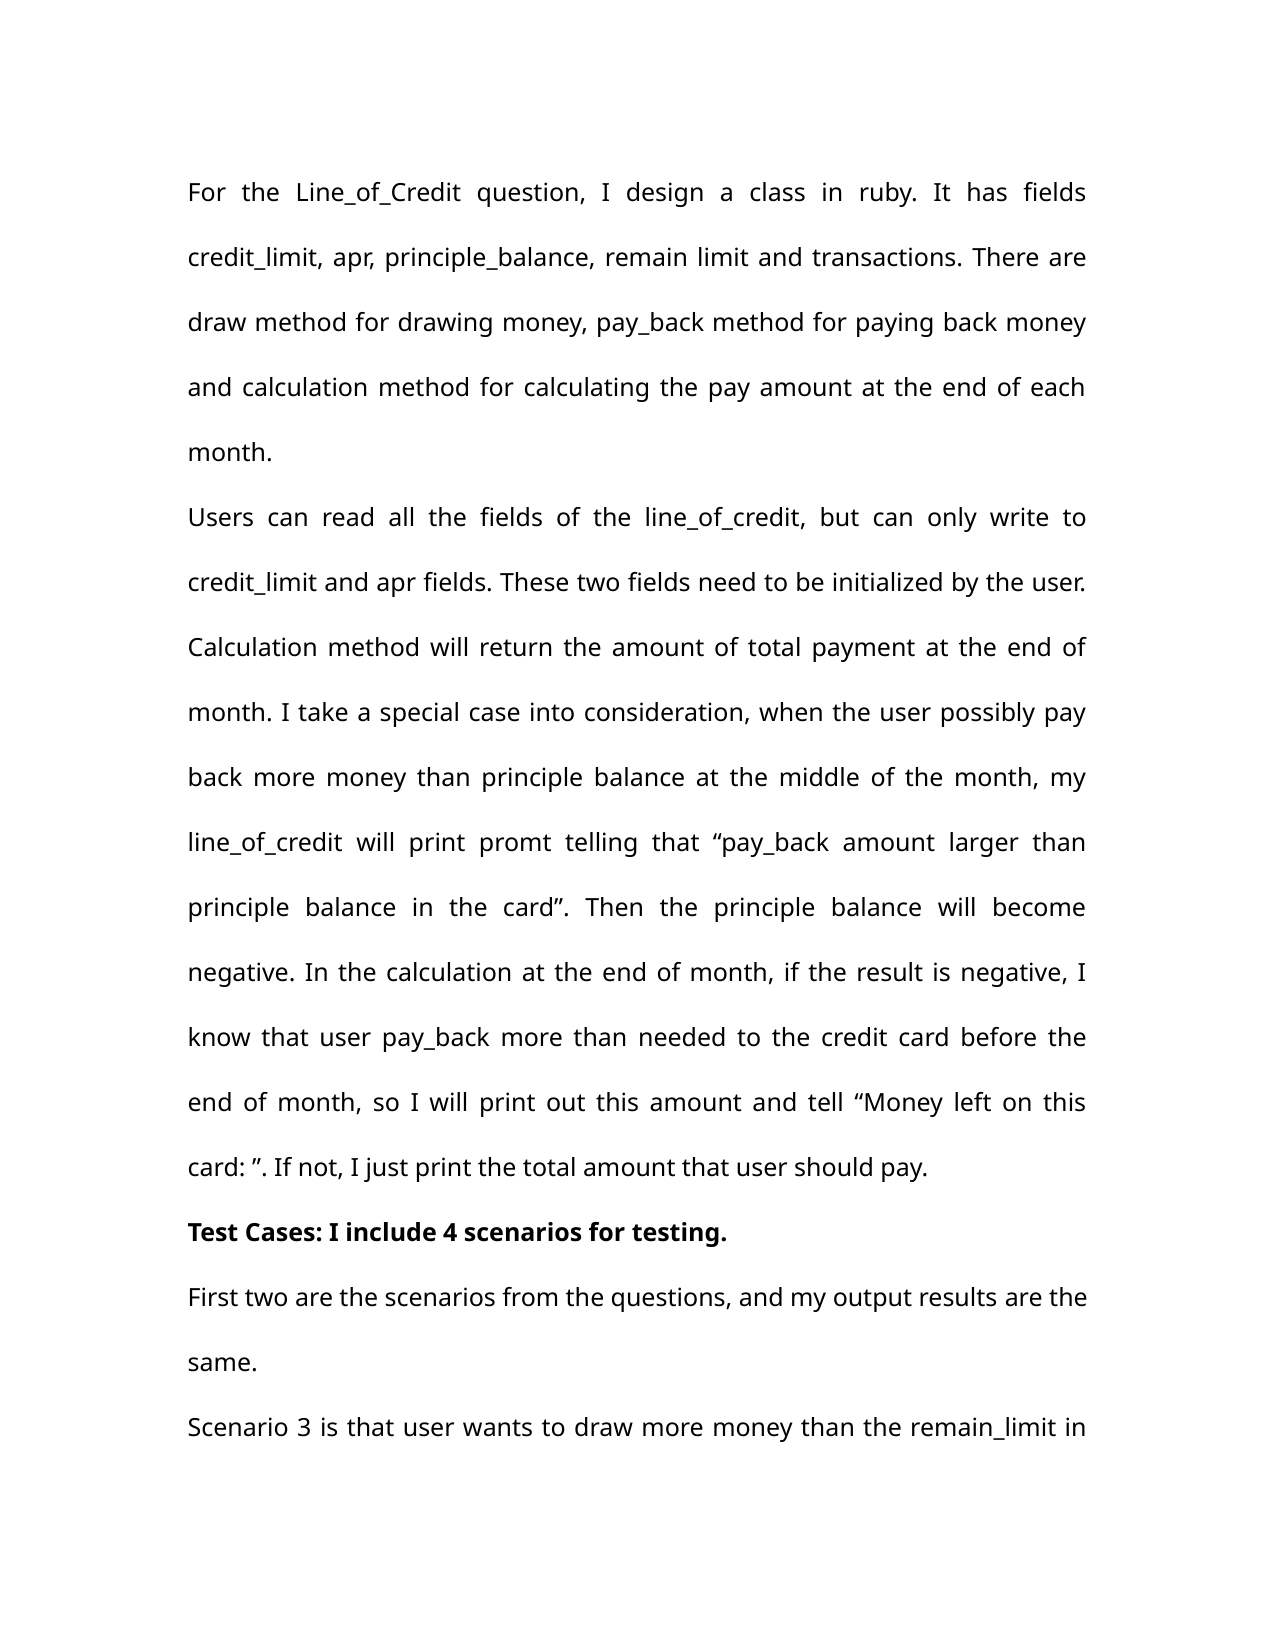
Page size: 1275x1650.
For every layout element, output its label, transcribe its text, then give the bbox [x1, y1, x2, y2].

text Users can read all the fields of the line_of_credit, but can only write to credit_limit and apr fields. These two fields need to be initialized by the user. Calculation method will return the amount of total payment at the end of month. I take a special case into consideration, when the user possibly pay back more money than principle balance at the middle of the month, my line_of_credit will print promt telling that “pay_back amount larger than principle balance in the card”. Then the principle balance will become negative. In the calculation at the end of month, if the result is negative, I know that user pay_back more than needed to the credit card before the end of month, so I will print out this amount and tell “Money left on this card: ”. If not, I just print the total amount that user should pay. [187, 484, 1087, 1199]
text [187, 1394, 1087, 1459]
text First two are the scenarios from the questions, and my output results are the same. [187, 1264, 1087, 1394]
text Test Cases: I include 4 scenarios for testing. [187, 1199, 1087, 1264]
text For the Line_of_Credit question, I design a class in ruby. It has fields credit_limit, apr, principle_balance, remain limit and transactions. There are draw method for drawing money, pay_back method for paying back money and calculation method for calculating the pay amount at the end of each month. [187, 159, 1087, 484]
